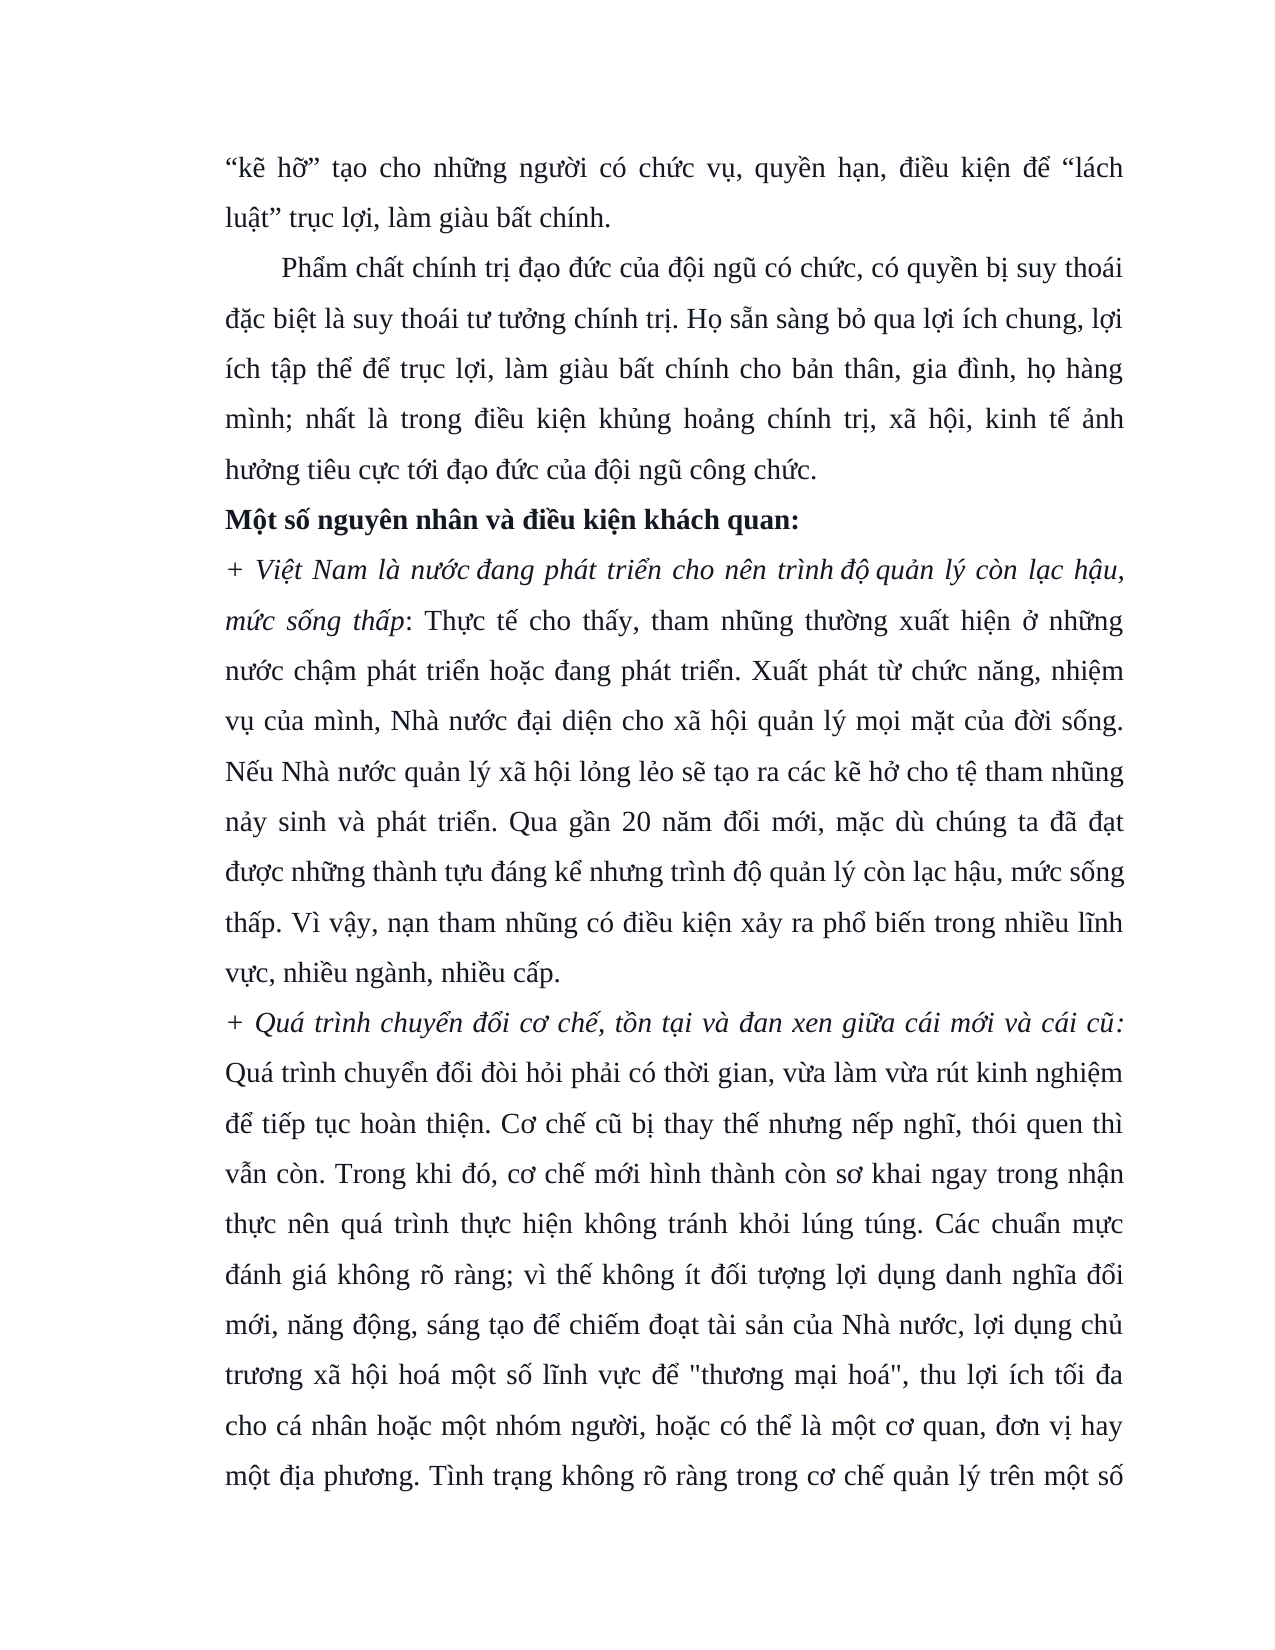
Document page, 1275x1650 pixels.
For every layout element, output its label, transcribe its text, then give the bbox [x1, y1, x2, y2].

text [225, 150, 1125, 234]
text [225, 1005, 1125, 1492]
text + Việt Nam là nước đang phát triển cho nên trình độ quản lý còn lạc hậu, mức sống thấp: Thực tế cho thấy, tham nhũng thường xuất hiện ở những nước chậm phát triển hoặc đang phát triển. Xuất phát từ chức năng, nhiệm vụ của mình, Nhà nước đại diện cho xã hội quản lý mọi mặt của đời sống. Nếu Nhà nước quản lý xã hội lỏng lẻo sẽ tạo ra các kẽ hở cho tệ tham nhũng nảy sinh và phát triển. Qua gần 20 năm đổi mới, mặc dù chúng ta đã đạt được những thành tựu đáng kể nhưng trình độ quản lý còn lạc hậu, mức sống thấp. Vì vậy, nạn tham nhũng có điều kiện xảy ra phổ biến trong nhiều lĩnh vực, nhiều ngành, nhiều cấp. [225, 552, 1125, 988]
text Một số nguyên nhân và điều kiện khách quan: [225, 502, 1125, 536]
text Phẩm chất chính trị đạo đức của đội ngũ có chức, có quyền bị suy thoái đặc biệt là suy thoái tư tưởng chính trị. Họ sẵn sàng bỏ qua lợi ích chung, lợi ích tập thể để trục lợi, làm giàu bất chính cho bản thân, gia đình, họ hàng mình; nhất là trong điều kiện khủng hoảng chính trị, xã hội, kinh tế ảnh hưởng tiêu cực tới đạo đức của đội ngũ công chức. [225, 251, 1125, 485]
